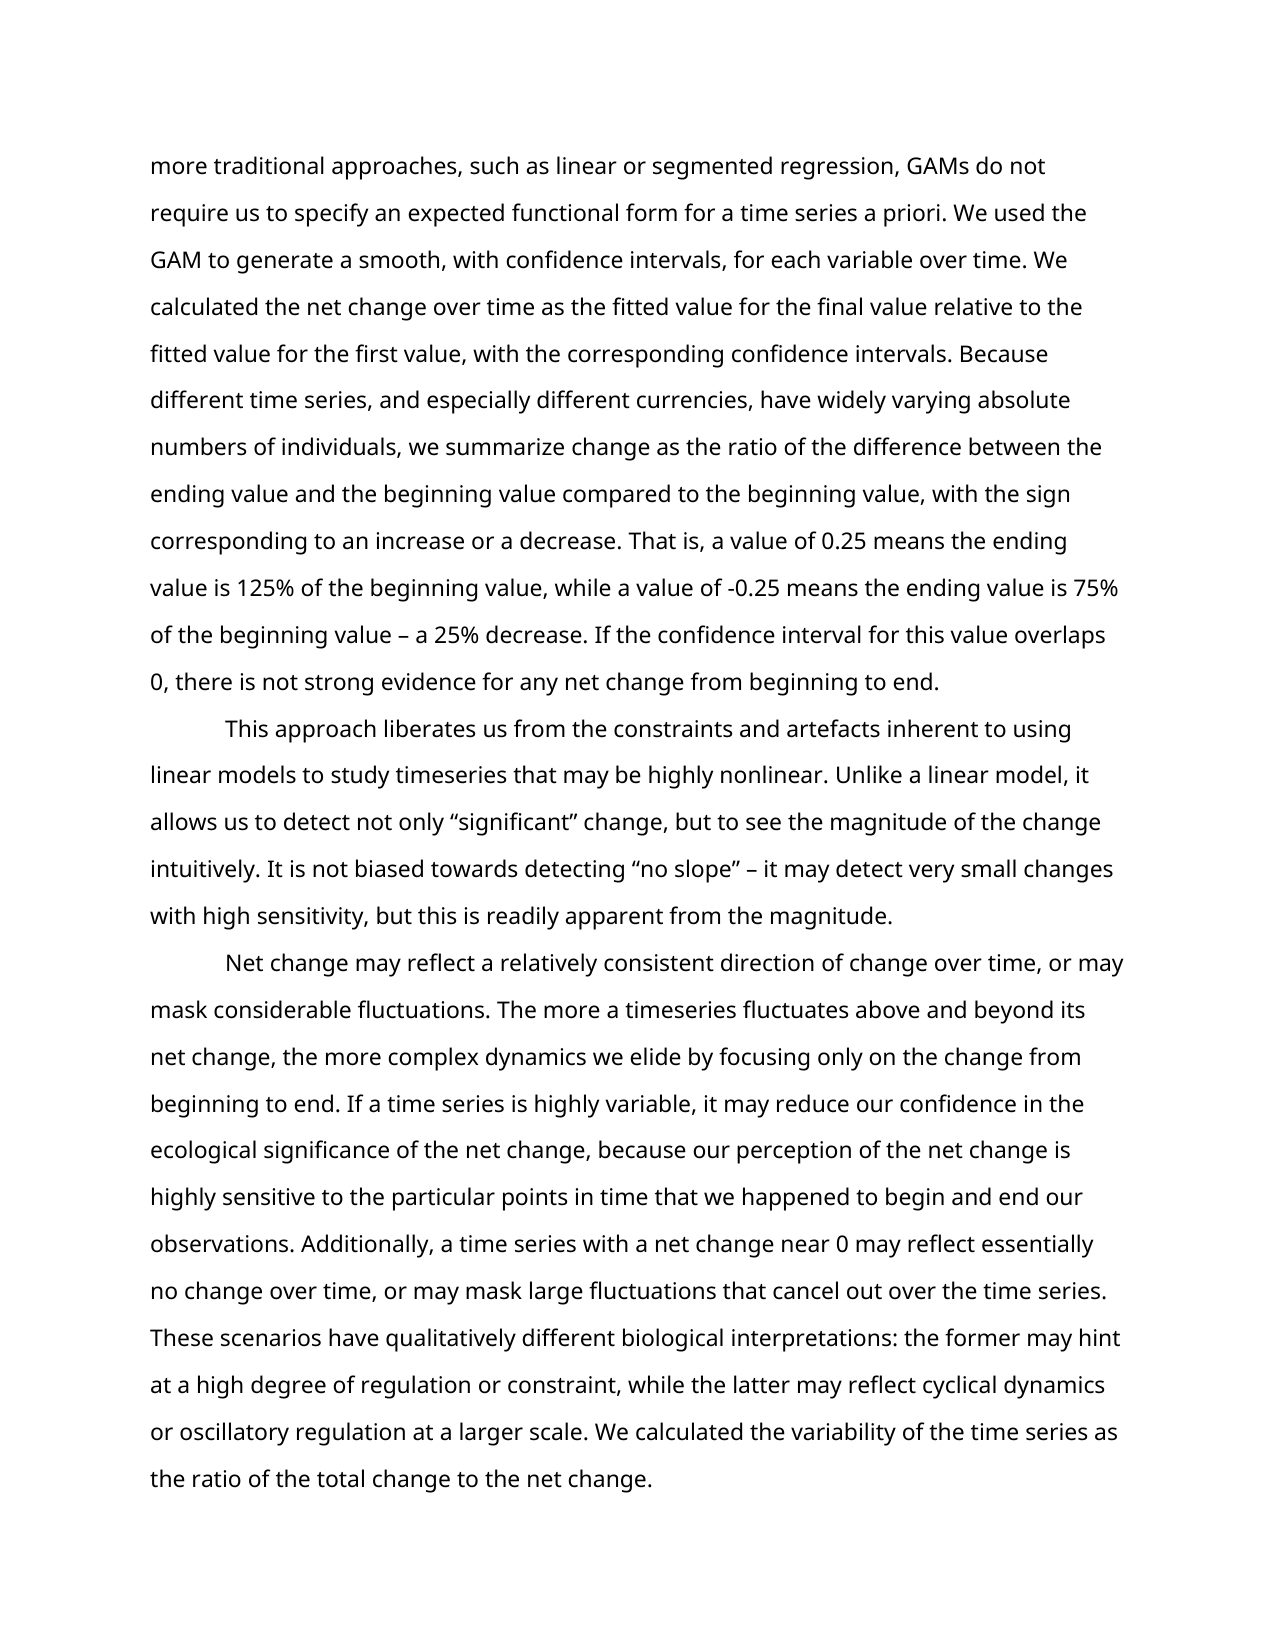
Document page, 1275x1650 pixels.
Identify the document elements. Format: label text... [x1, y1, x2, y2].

text This approach liberates us from the constraints and artefacts inherent to using linear models to study timeseries that may be highly nonlinear. Unlike a linear model, it allows us to detect not only “significant” change, but to see the magnitude of the change intuitively. It is not biased towards detecting “no slope” – it may detect very small changes with high sensitivity, but this is readily apparent from the magnitude. [150, 712, 1125, 931]
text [150, 150, 1125, 697]
text Net change may reflect a relatively consistent direction of change over time, or may mask considerable fluctuations. The more a timeseries fluctuates above and beyond its net change, the more complex dynamics we elide by focusing only on the change from beginning to end. If a time series is highly variable, it may reduce our confidence in the ecological significance of the net change, because our perception of the net change is highly sensitive to the particular points in time that we happened to begin and end our observations. Additionally, a time series with a net change near 0 may reflect essentially no change over time, or may mask large fluctuations that cancel out over the time series. These scenarios have qualitatively different biological interpretations: the former may hint at a high degree of regulation or constraint, while the latter may reflect cyclical dynamics or oscillatory regulation at a larger scale. We calculated the variability of the time series as the ratio of the total change to the net change. [150, 947, 1125, 1494]
